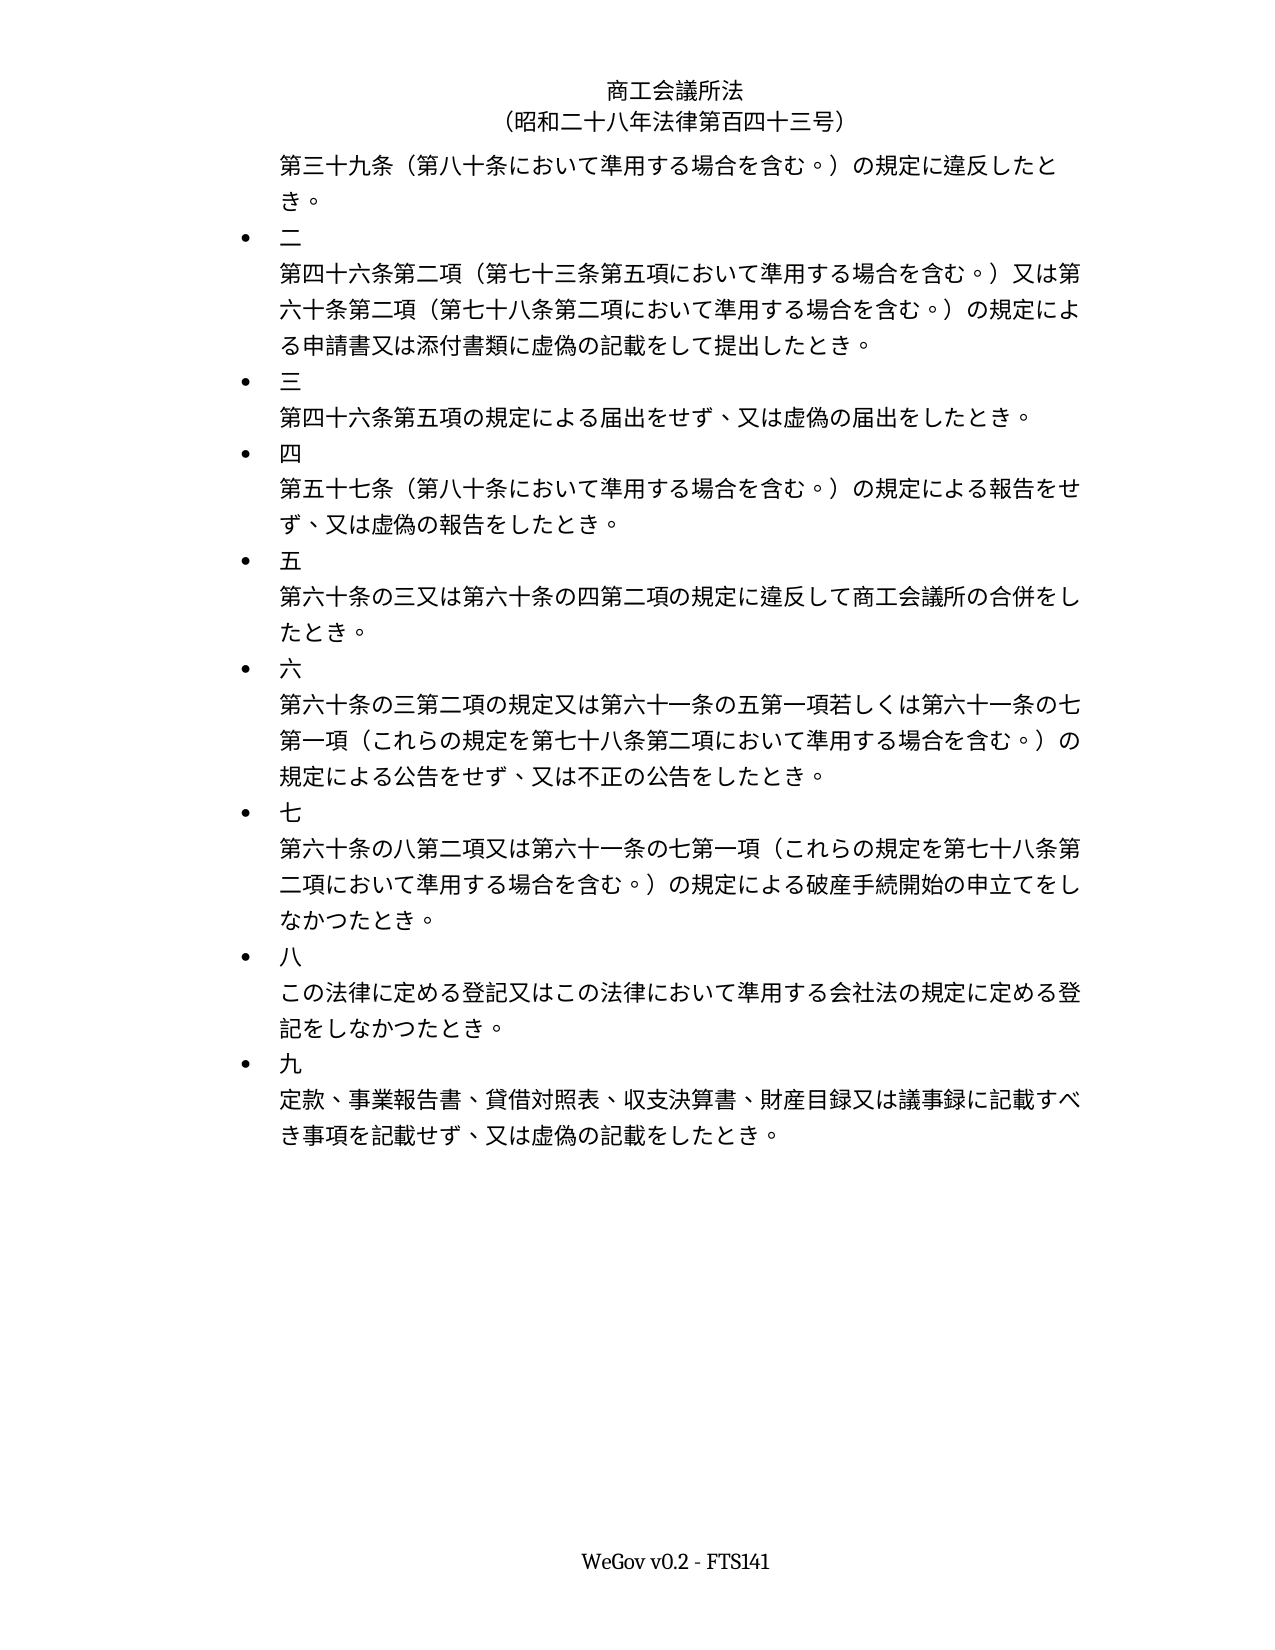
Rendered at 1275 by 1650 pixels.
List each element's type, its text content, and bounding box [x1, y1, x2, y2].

list 八 この法律に定める登記又はこの法律において準用する会社法の規定に定める登記をしなかつたとき。 [242, 941, 1087, 1044]
list 九 定款、事業報告書、貸借対照表、収支決算書、財産目録又は議事録に記載すべき事項を記載せず、又は虚偽の記載をしたとき。 [242, 1048, 1087, 1152]
list 六 第六十条の三第二項の規定又は第六十一条の五第一項若しくは第六十一条の七第一項（これらの規定を第七十八条第二項において準用する場合を含む。）の規定による公告をせず、又は不正の公告をしたとき。 [242, 653, 1087, 792]
list 二 第四十六条第二項（第七十三条第五項において準用する場合を含む。）又は第六十条第二項（第七十八条第二項において準用する場合を含む。）の規定による申請書又は添付書類に虚偽の記載をして提出したとき。 [242, 222, 1087, 361]
list 七 第六十条の八第二項又は第六十一条の七第一項（これらの規定を第七十八条第二項において準用する場合を含む。）の規定による破産手続開始の申立てをしなかつたとき。 [242, 797, 1087, 936]
list 三 第四十六条第五項の規定による届出をせず、又は虚偽の届出をしたとき。 [242, 366, 1087, 433]
list 四 第五十七条（第八十条において準用する場合を含む。）の規定による報告をせず、又は虚偽の報告をしたとき。 [242, 437, 1087, 541]
list 五 第六十条の三又は第六十条の四第二項の規定に違反して商工会議所の合併をしたとき。 [242, 545, 1087, 648]
list 一 第十六条第一項、第三十八条（第八十条において準用する場合を含む。）又は第三十九条（第八十条において準用する場合を含む。）の規定に違反したとき。 [242, 150, 1087, 217]
